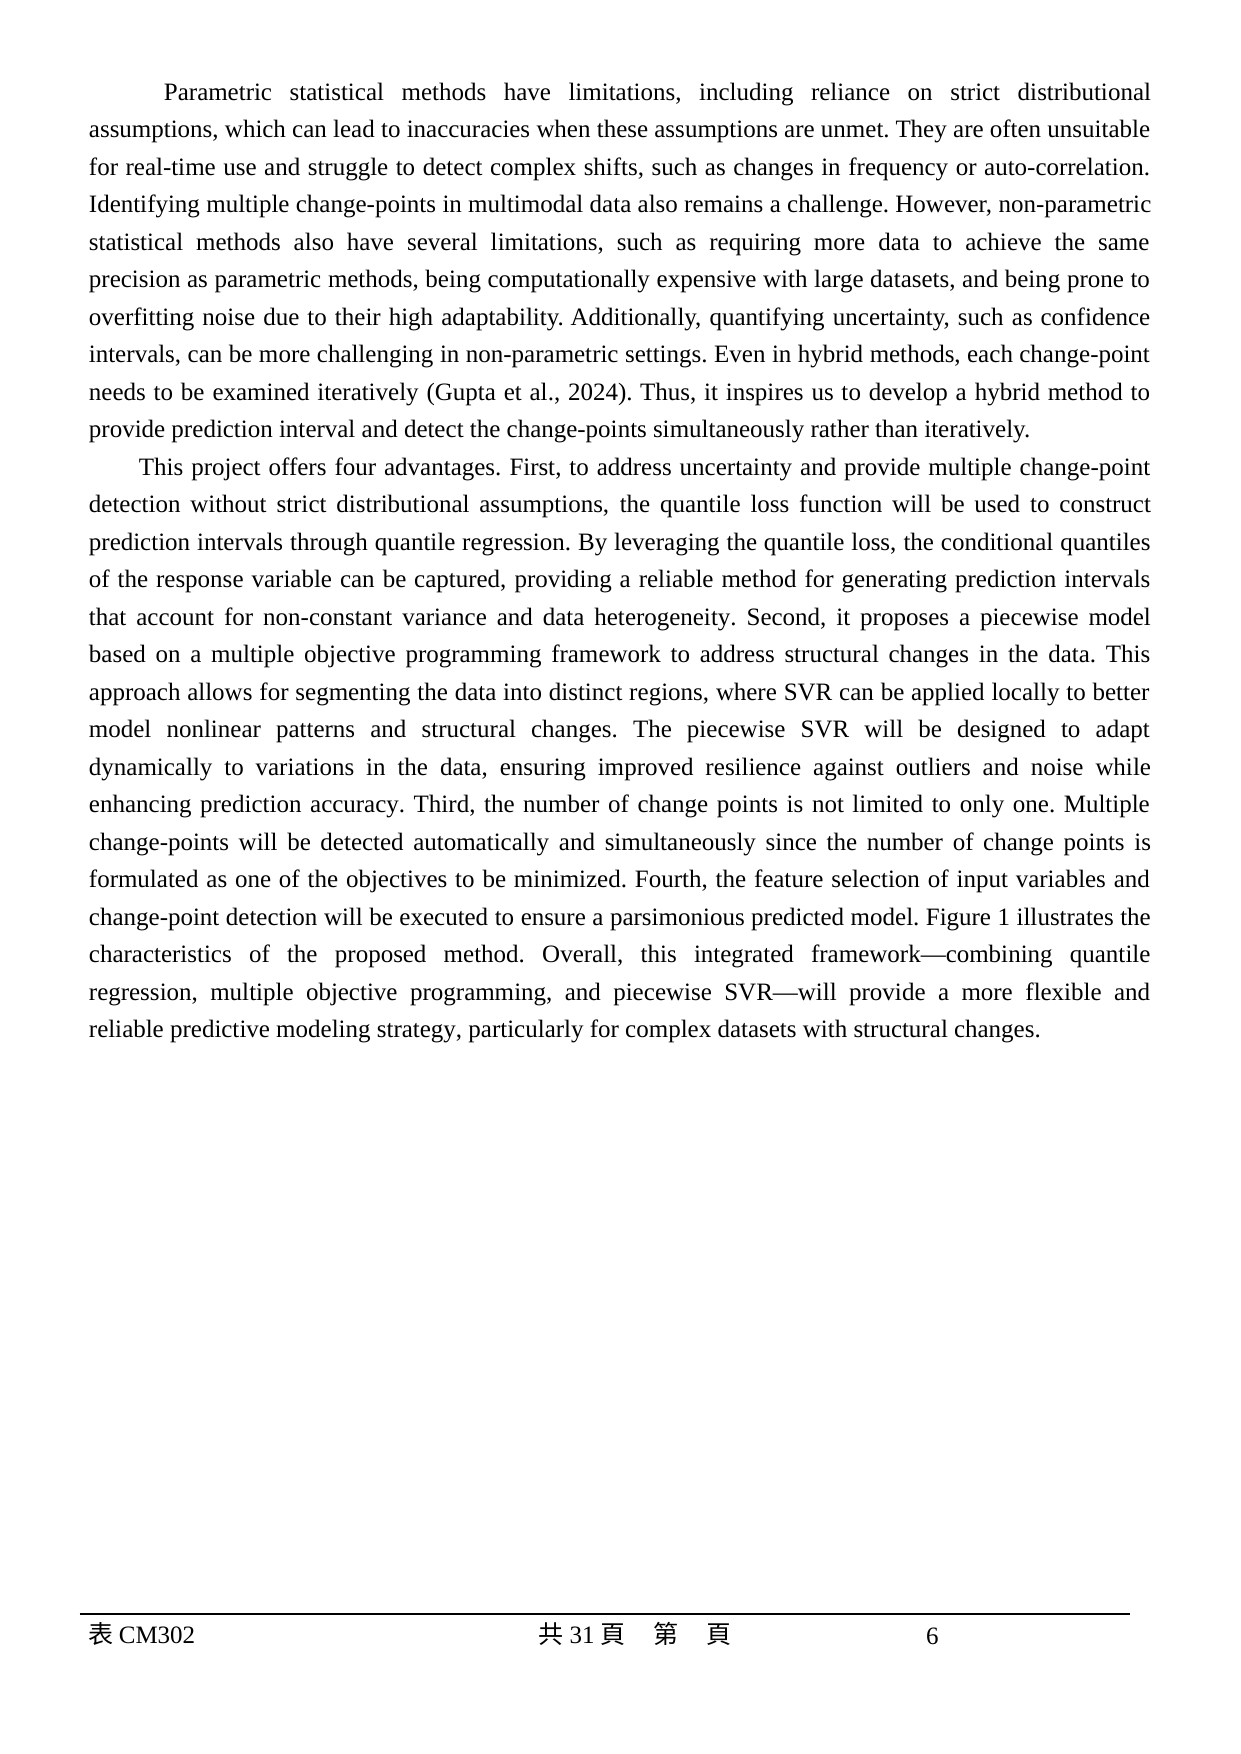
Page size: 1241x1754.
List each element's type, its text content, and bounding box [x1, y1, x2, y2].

text Parametric statistical methods have limitations, including reliance on strict distributional assumptions, which can lead to inaccuracies when these assumptions are unmet. They are often unsuitable for real-time use and struggle to detect complex shifts, such as changes in frequency or auto-correlation. Identifying multiple change-points in multimodal data also remains a challenge. However, non-parametric statistical methods also have several limitations, such as requiring more data to achieve the same precision as parametric methods, being computationally expensive with large datasets, and being prone to overfitting noise due to their high adaptability. Additionally, quantifying uncertainty, such as confidence intervals, can be more challenging in non-parametric settings. Even in hybrid methods, each change-point needs to be examined iteratively (Gupta et al., 2024). Thus, it inspires us to develop a hybrid method to provide prediction interval and detect the change-points simultaneously rather than iteratively. [89, 72, 1152, 447]
text This project offers four advantages. First, to address uncertainty and provide multiple change-point detection without strict distributional assumptions, the quantile loss function will be used to construct prediction intervals through quantile regression. By leveraging the quantile loss, the conditional quantiles of the response variable can be captured, providing a reliable method for generating prediction intervals that account for non-constant variance and data heterogeneity. Second, it proposes a piecewise model based on a multiple objective programming framework to address structural changes in the data. This approach allows for segmenting the data into distinct regions, where SVR can be applied locally to better model nonlinear patterns and structural changes. The piecewise SVR will be designed to adapt dynamically to variations in the data, ensuring improved resilience against outliers and noise while enhancing prediction accuracy. Third, the number of change points is not limited to only one. Multiple change-points will be detected automatically and simultaneously since the number of change points is formulated as one of the objectives to be minimized. Fourth, the feature selection of input variables and change-point detection will be executed to ensure a parsimonious predicted model. Figure 1 illustrates the characteristics of the proposed method. Overall, this integrated framework—combining quantile regression, multiple objective programming, and piecewise SVR—will provide a more flexible and reliable predictive modeling strategy, particularly for complex datasets with structural changes. [89, 447, 1152, 1047]
